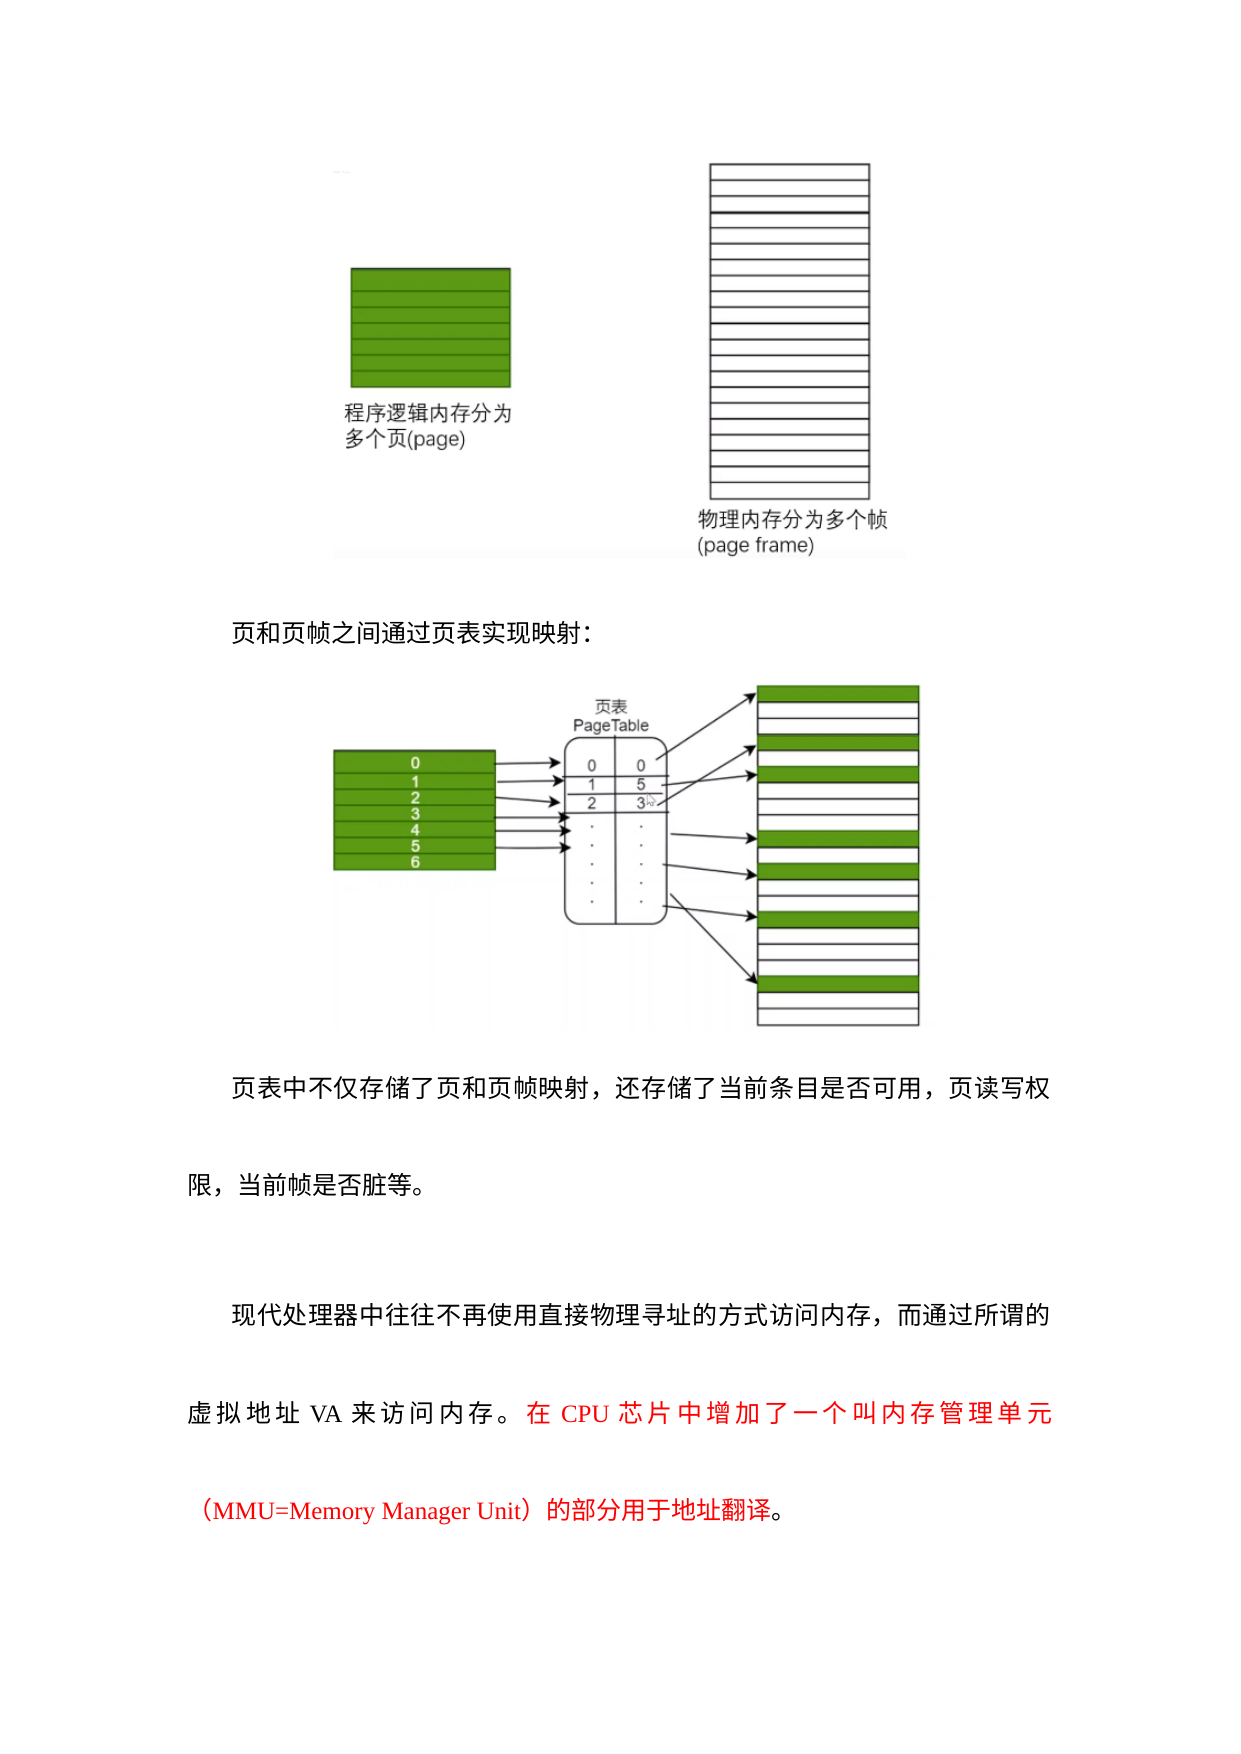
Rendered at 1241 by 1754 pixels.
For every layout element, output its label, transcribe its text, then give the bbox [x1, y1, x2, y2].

picture [333, 162, 908, 558]
text 页和页帧之间通过页表实现映射： [187, 599, 1053, 664]
text 现代处理器中往往不再使用直接物理寻址的方式访问内存，而通过所谓的虚拟地址VA来访问内存。在CPU芯片中增加了一个叫内存管理单元（MMU=Memory Manager Unit）的部分用于地址翻译。 [187, 1281, 1053, 1541]
text 页表中不仅存储了页和页帧映射，还存储了当前条目是否可用，页读写权限，当前帧是否脏等。 [187, 1054, 1053, 1216]
picture [304, 682, 936, 1031]
